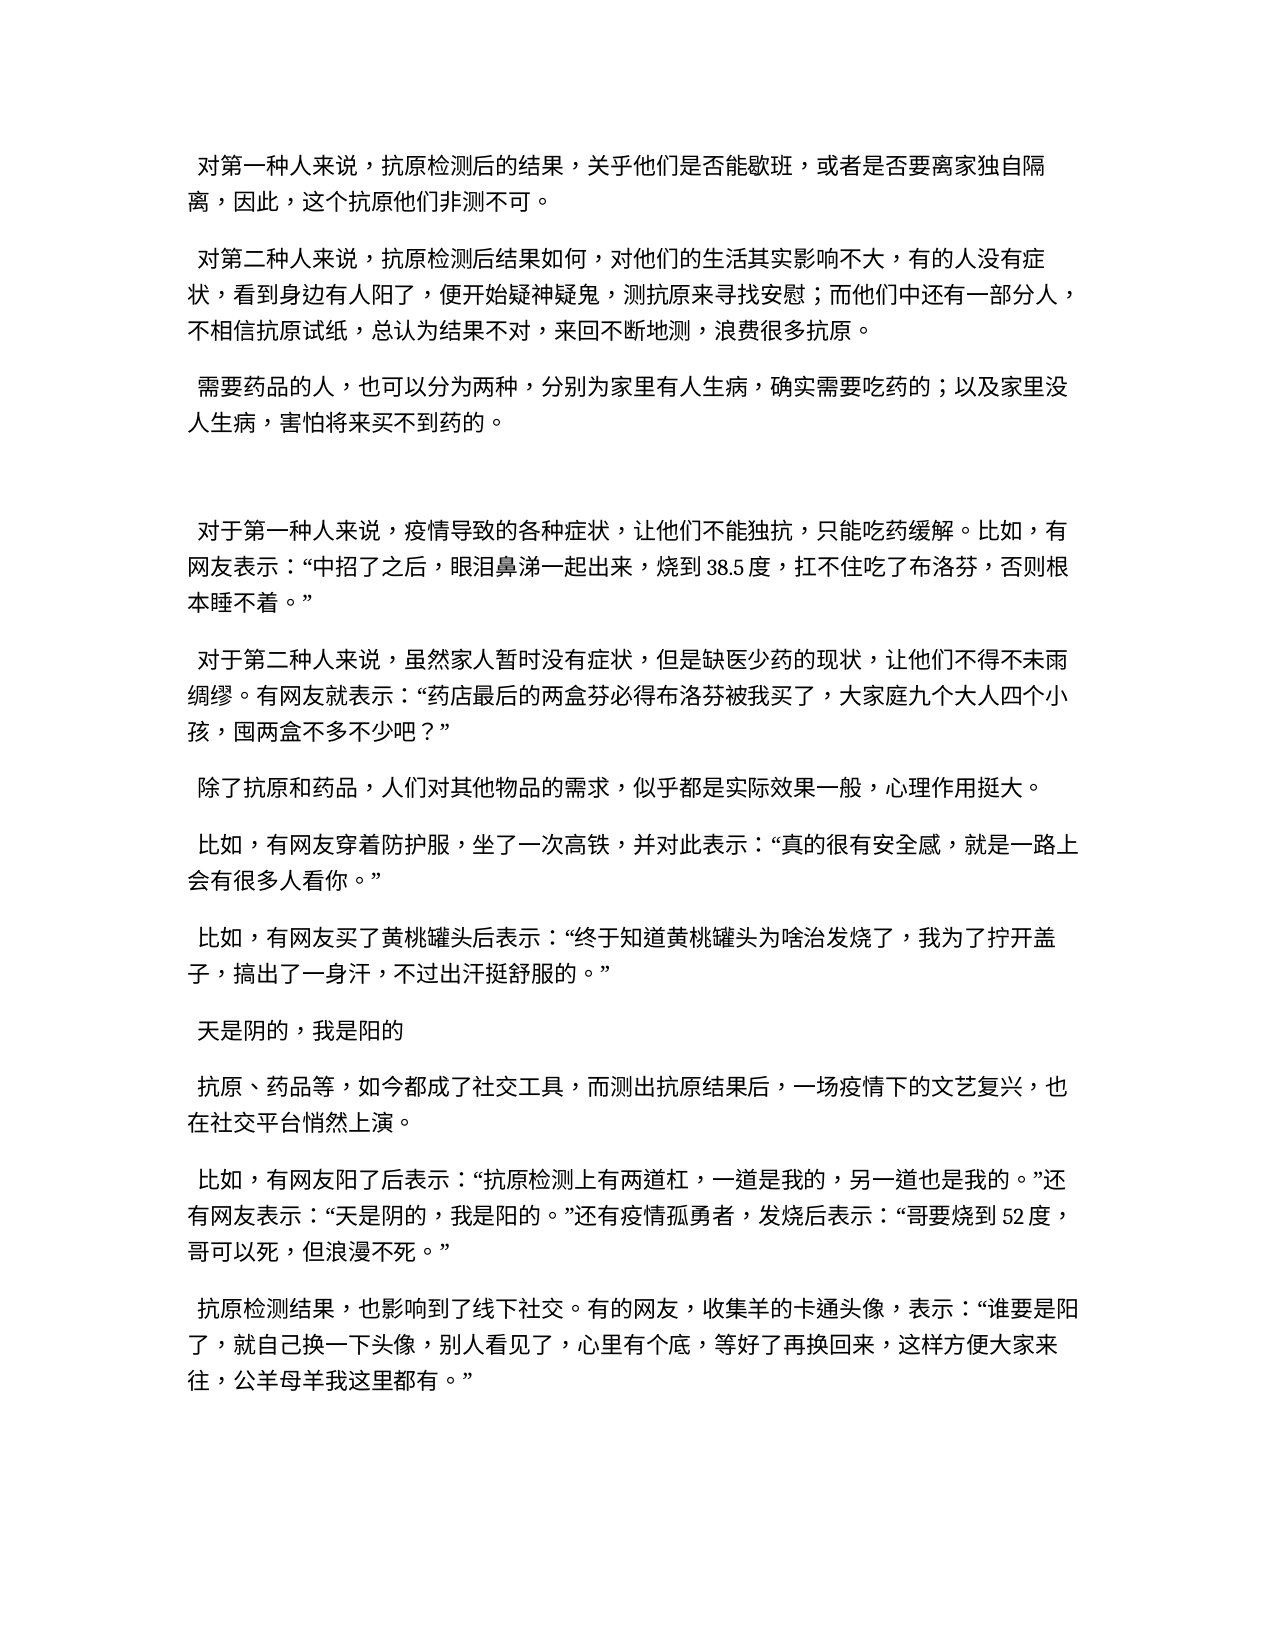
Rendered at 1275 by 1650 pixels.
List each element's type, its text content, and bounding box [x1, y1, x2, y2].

text 比如，有网友买了黄桃罐头后表示：“终于知道黄桃罐头为啥治发烧了，我为了拧开盖子，搞出了一身汗，不过出汗挺舒服的。” [187, 922, 1087, 989]
text 比如，有网友穿着防护服，坐了一次高铁，并对此表示：“真的很有安全感，就是一路上会有很多人看你。” [187, 829, 1087, 896]
text 对于第二种人来说，虽然家人暂时没有症状，但是缺医少药的现状，让他们不得不未雨绸缪。有网友就表示：“药店最后的两盒芬必得布洛芬被我买了，大家庭九个大人四个小孩，囤两盒不多不少吧？” [187, 644, 1087, 747]
text 对第一种人来说，抗原检测后的结果，关乎他们是否能歇班，或者是否要离家独自隔离，因此，这个抗原他们非测不可。 [187, 150, 1087, 217]
text 需要药品的人，也可以分为两种，分别为家里有人生病，确实需要吃药的；以及家里没人生病，害怕将来买不到药的。 [187, 371, 1087, 438]
text 抗原、药品等，如今都成了社交工具，而测出抗原结果后，一场疫情下的文艺复兴，也在社交平台悄然上演。 [187, 1071, 1087, 1138]
text 抗原检测结果，也影响到了线下社交。有的网友，收集羊的卡通头像，表示：“谁要是阳了，就自己换一下头像，别人看见了，心里有个底，等好了再换回来，这样方便大家来往，公羊母羊我这里都有。” [187, 1293, 1087, 1396]
text 比如，有网友阳了后表示：“抗原检测上有两道杠，一道是我的，另一道也是我的。”还有网友表示：“天是阴的，我是阳的。”还有疫情孤勇者，发烧后表示：“哥要烧到52度，哥可以死，但浪漫不死。” [187, 1164, 1087, 1267]
text 除了抗原和药品，人们对其他物品的需求，似乎都是实际效果一般，心理作用挺大。 [187, 772, 1087, 804]
text 天是阴的，我是阳的 [187, 1014, 1087, 1046]
text 对第二种人来说，抗原检测后结果如何，对他们的生活其实影响不大，有的人没有症状，看到身边有人阳了，便开始疑神疑鬼，测抗原来寻找安慰；而他们中还有一部分人，不相信抗原试纸，总认为结果不对，来回不断地测，浪费很多抗原。 [187, 243, 1087, 346]
text 对于第一种人来说，疫情导致的各种症状，让他们不能独抗，只能吃药缓解。比如，有网友表示：“中招了之后，眼泪鼻涕一起出来，烧到38.5度，扛不住吃了布洛芬，否则根本睡不着。” [187, 515, 1087, 618]
